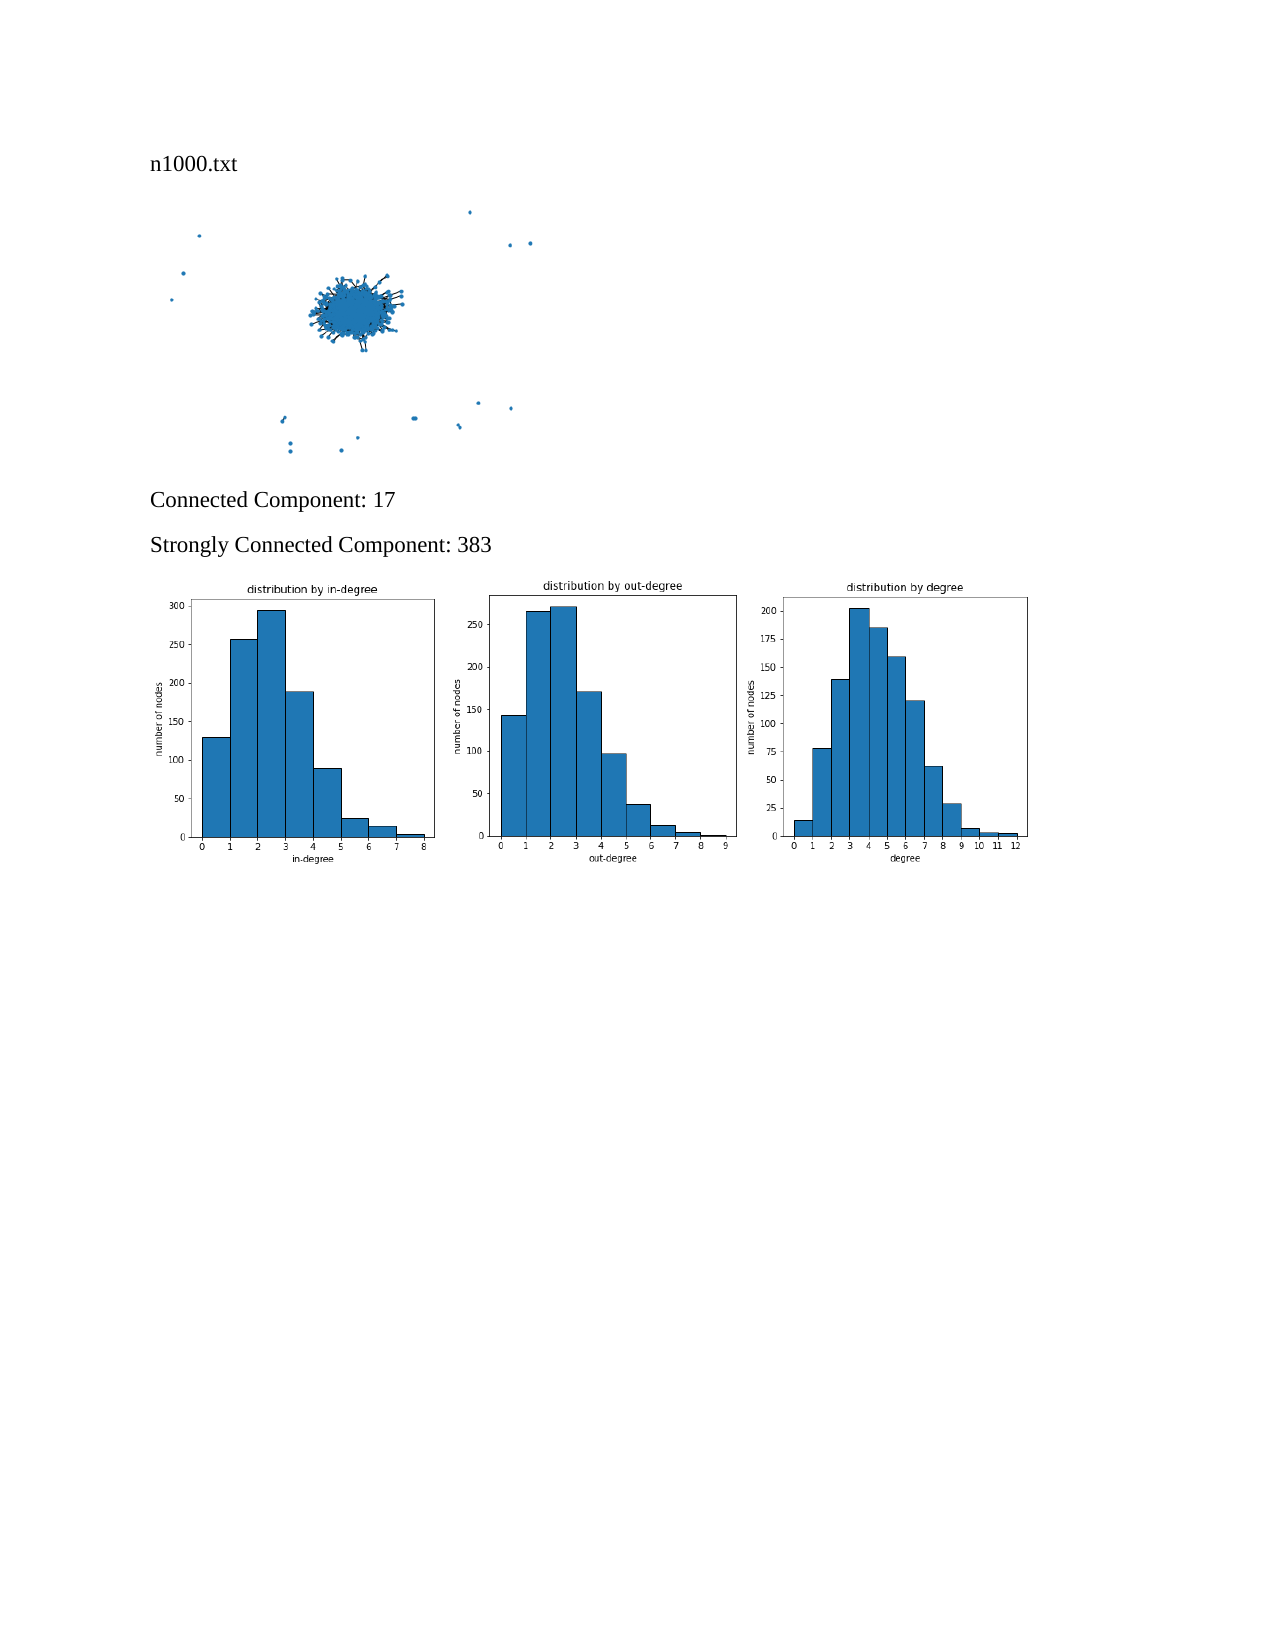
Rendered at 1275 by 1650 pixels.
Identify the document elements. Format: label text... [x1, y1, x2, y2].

text Strongly Connected Component: 383 [150, 531, 1125, 557]
picture [150, 578, 439, 869]
text Connected Component: 17 [150, 486, 1125, 512]
text n1000.txt [150, 150, 1125, 176]
picture [150, 195, 553, 468]
picture [449, 576, 1033, 869]
